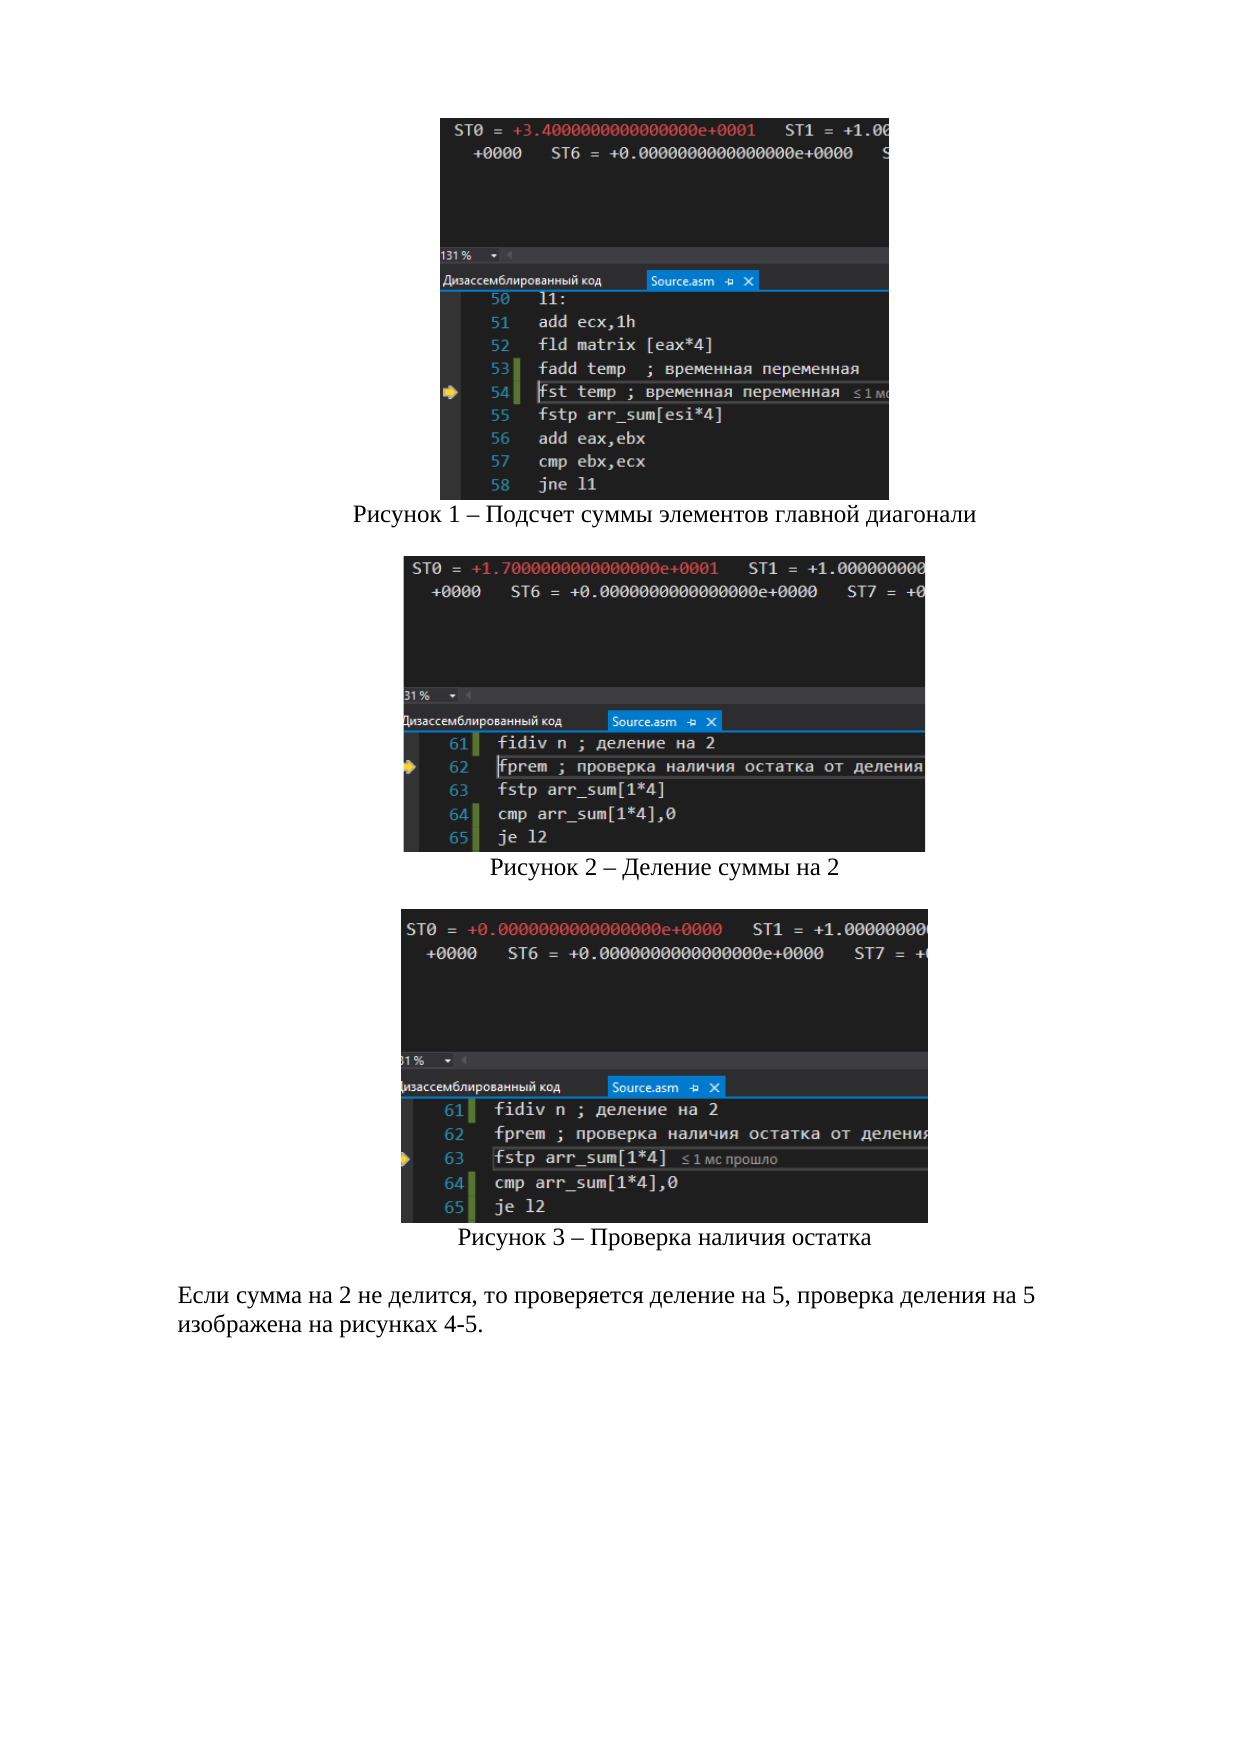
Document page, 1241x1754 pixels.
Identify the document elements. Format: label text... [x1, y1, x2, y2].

picture [401, 909, 928, 1223]
text Рисунок 2 – Деление суммы на 2 [177, 852, 1152, 881]
text Рисунок 3 – Проверка наличия остатка [177, 1222, 1152, 1251]
picture [440, 118, 889, 500]
picture [403, 556, 926, 852]
text Рисунок 1 – Подсчет суммы элементов главной диагонали [177, 499, 1152, 528]
text Если сумма на 2 не делится, то проверяется деление на 5, проверка деления на 5 изображена на рисунках 4-5. [177, 1280, 1152, 1337]
